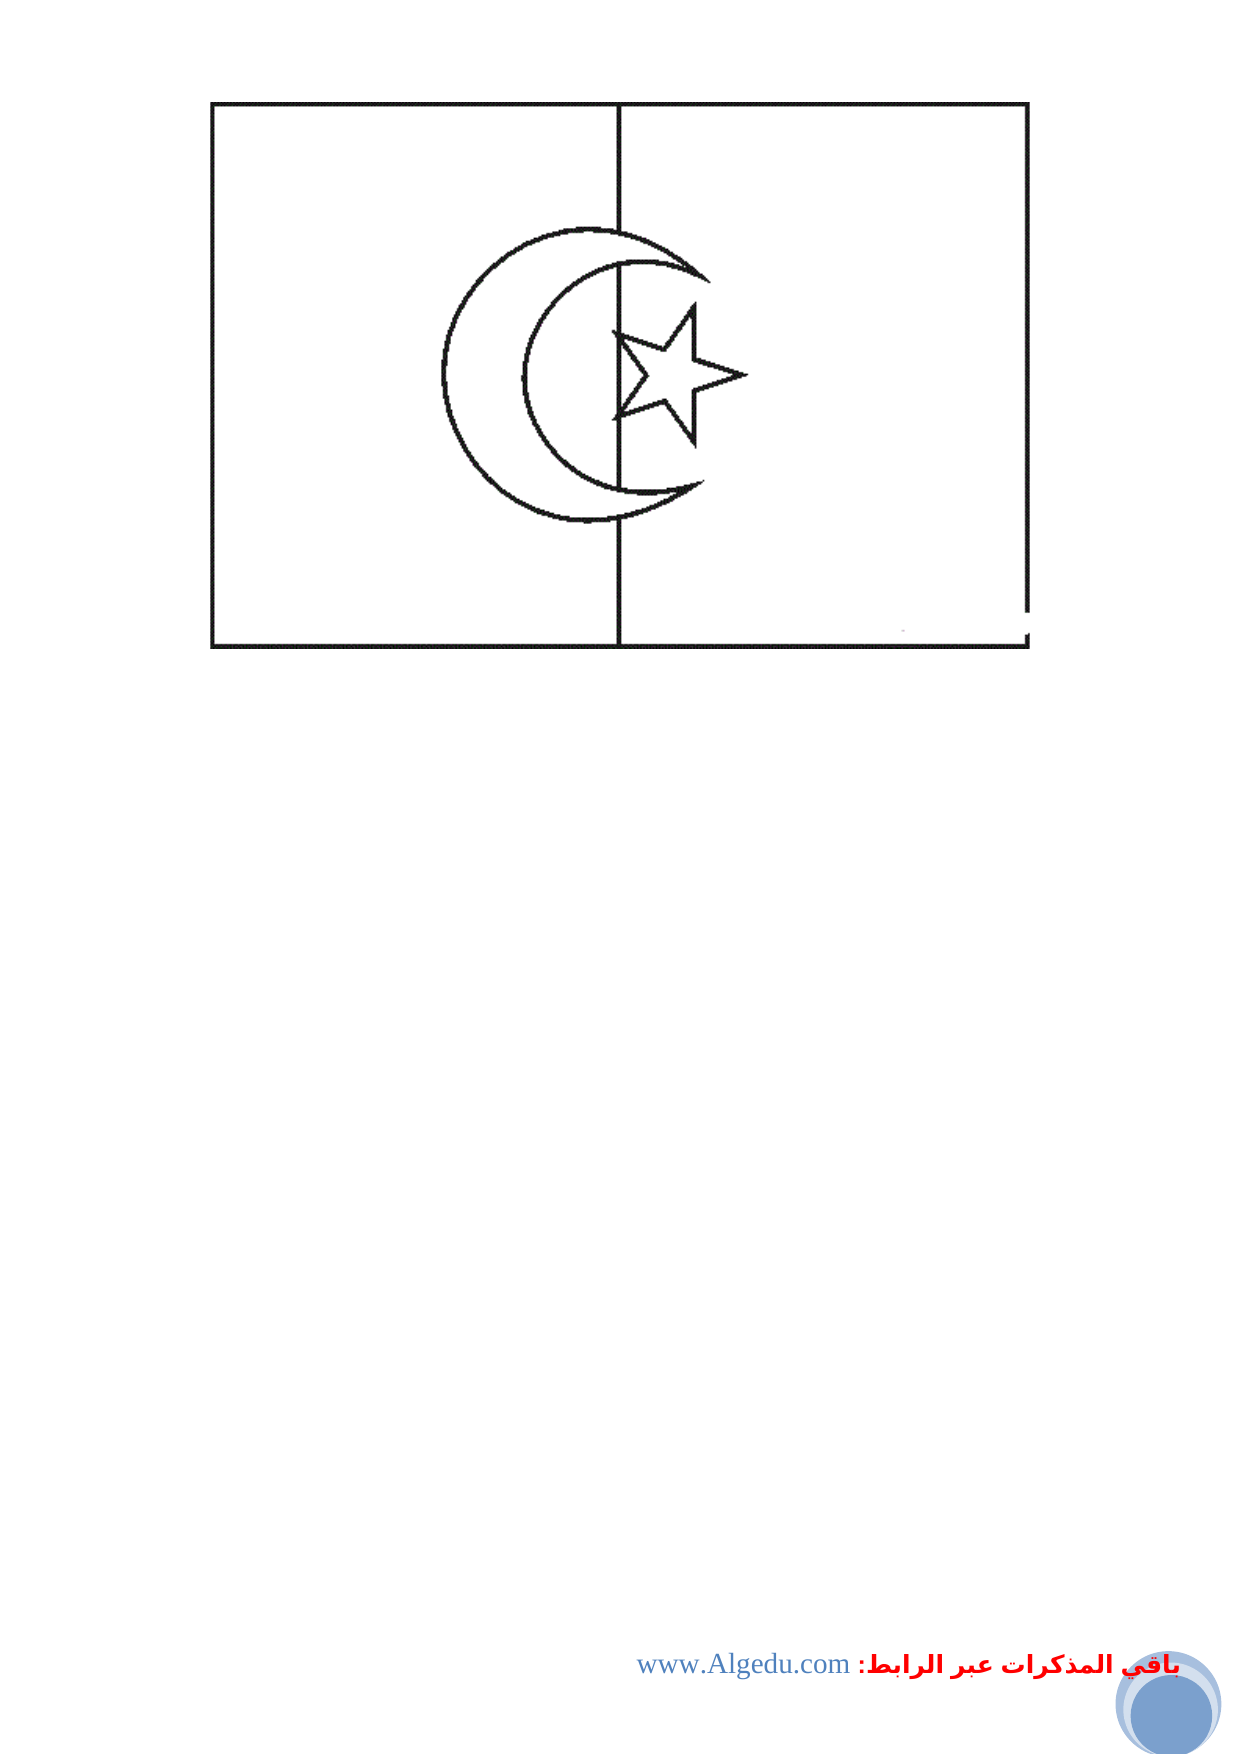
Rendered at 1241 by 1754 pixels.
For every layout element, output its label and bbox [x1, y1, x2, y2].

picture [210, 102, 1030, 649]
